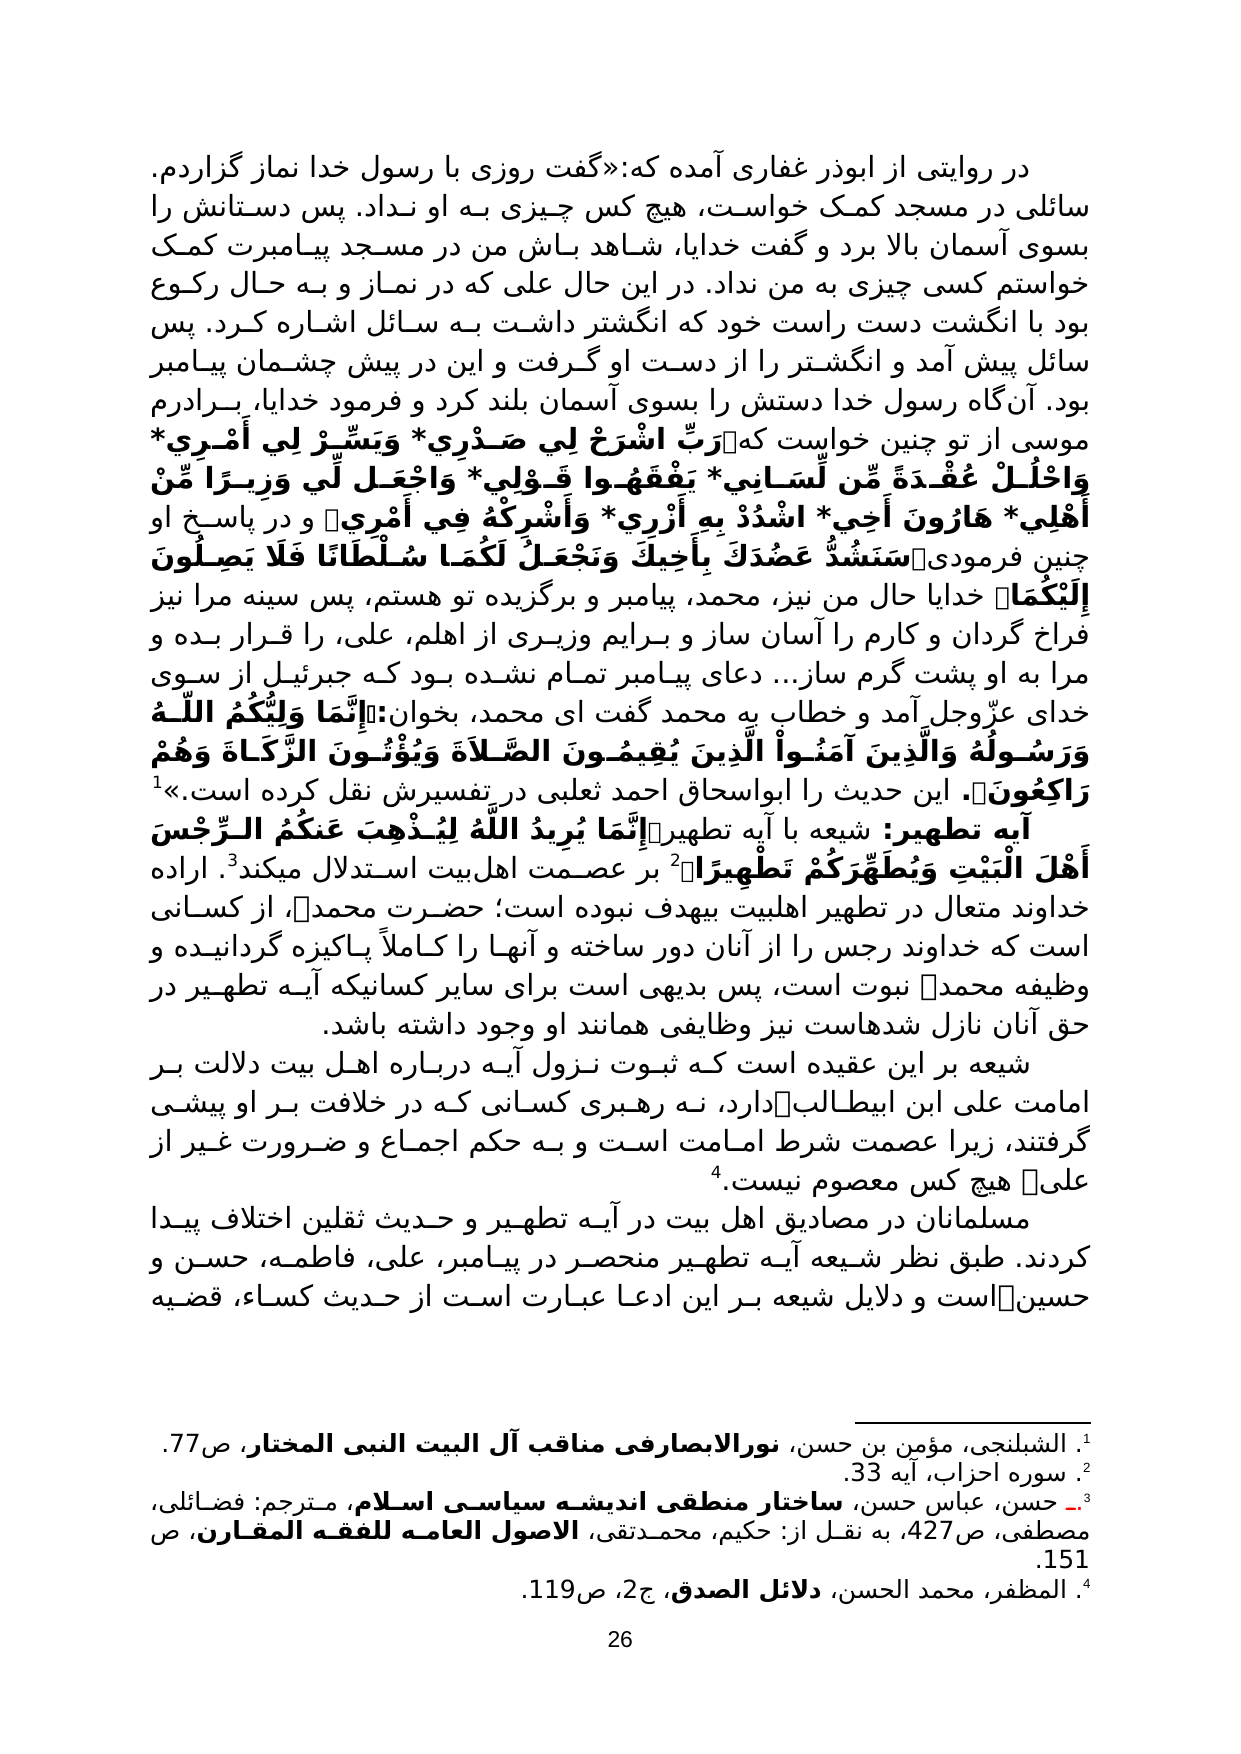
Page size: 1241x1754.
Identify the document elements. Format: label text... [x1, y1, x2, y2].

text آیه تطهیر: شیعه با آیه تطهیرإِنَّمَا يُرِيدُ اللَّهُ لِيُذْهِبَ عَنكُمُ الرِّجْسَ أَهْلَ الْبَيْتِ وَيُطَهِّرَكُمْ تَطْهِيرًا بر عصمت اهل‌بیت استدلال میکند. اراده خداوند متعال در تطهیر اهلبیت بیهدف نبوده است؛ حضرت محمد، از کسانی است که خداوند رجس را از آنان دور ساخته و آنها را کاملاً پاکیزه گردانیده و وظیفه محمد نبوت است، پس بدیهی است برای سایر کسانیکه آیه تطهیر در حق آنان نازل شدهاست نیز وظایفی همانند او وجود داشته باشد. [150, 812, 1090, 1041]
text شیعه بر این عقیده است که ثبوت نزول آیه درباره اهل بیت دلالت بر امامت علی ابن ابیطالبدارد، نه رهبری کسانی که در خلافت بر او پیشی گرفتند، زیرا عصمت شرط امامت است و به حکم اجماع و ضرورت غیر از علی هیچ کس معصوم نیست. [150, 1046, 1090, 1197]
text در روایتی از ابوذر غفاری آمده که:«گفت روزی با رسول خدا نماز گزاردم. سائلی در مسجد کمک خواست، هیچ کس چیزی به او نداد. پس دستانش را بسوی آسمان بالا برد و گفت خدایا، شاهد باش من در مسجد پیامبرت کمک خواستم کسی چیزی به من نداد. در این حال علی که در نماز و به حال رکوع بود با انگشت دست راست خود که انگشتر داشت به سائل اشاره کرد. پس سائل پیش آمد و انگشتر را از دست او گرفت و این در پیش چشمان پیامبر بود. آن‌گاه رسول خدا دستش را بسوی آسمان بلند کرد و فرمود خدایا، برادرم موسی از تو چنین خواست کهرَبِّ اشْرَحْ لِي صَدْرِي* وَيَسِّرْ لِي أَمْرِي* وَاحْلُلْ عُقْدَةً مِّن لِّسَانِي* يَفْقَهُوا قَوْلِي* وَاجْعَل لِّي وَزِيرًا مِّنْ أَهْلِي* هَارُونَ أَخِي* اشْدُدْ بِهِ أَزْرِي* وَأَشْرِكْهُ فِي أَمْرِي و در پاسخ او چنین فرمودیسَنَشُدُّ عَضُدَكَ بِأَخِيكَ وَنَجْعَلُ لَكُمَا سُلْطَانًا فَلَا يَصِلُونَ إِلَيْكُمَا خدایا حال من نیز، محمد، پیامبر و برگزیده تو هستم، پس سینه مرا نیز فراخ گردان و کارم را آسان ساز و برایم وزیری از اهلم، علی، را قرار بده و مرا به او پشت گرم ساز... دعای پیامبر تمام نشده بود که جبرئیل از سوی خدای عزّوجل آمد و خطاب به محمد گفت ای محمد، بخوان:إِنَّمَا وَلِيُّكُمُ اللّهُ وَرَسُولُهُ وَالَّذِينَ آمَنُواْ الَّذِينَ يُقِيمُونَ الصَّلاَةَ وَيُؤْتُونَ الزَّكَاةَ وَهُمْ رَاكِعُونَ. این حدیث را ابواسحاق احمد ثعلبی در تفسیرش نقل کرده است.» [150, 150, 1090, 807]
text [150, 1202, 1090, 1314]
